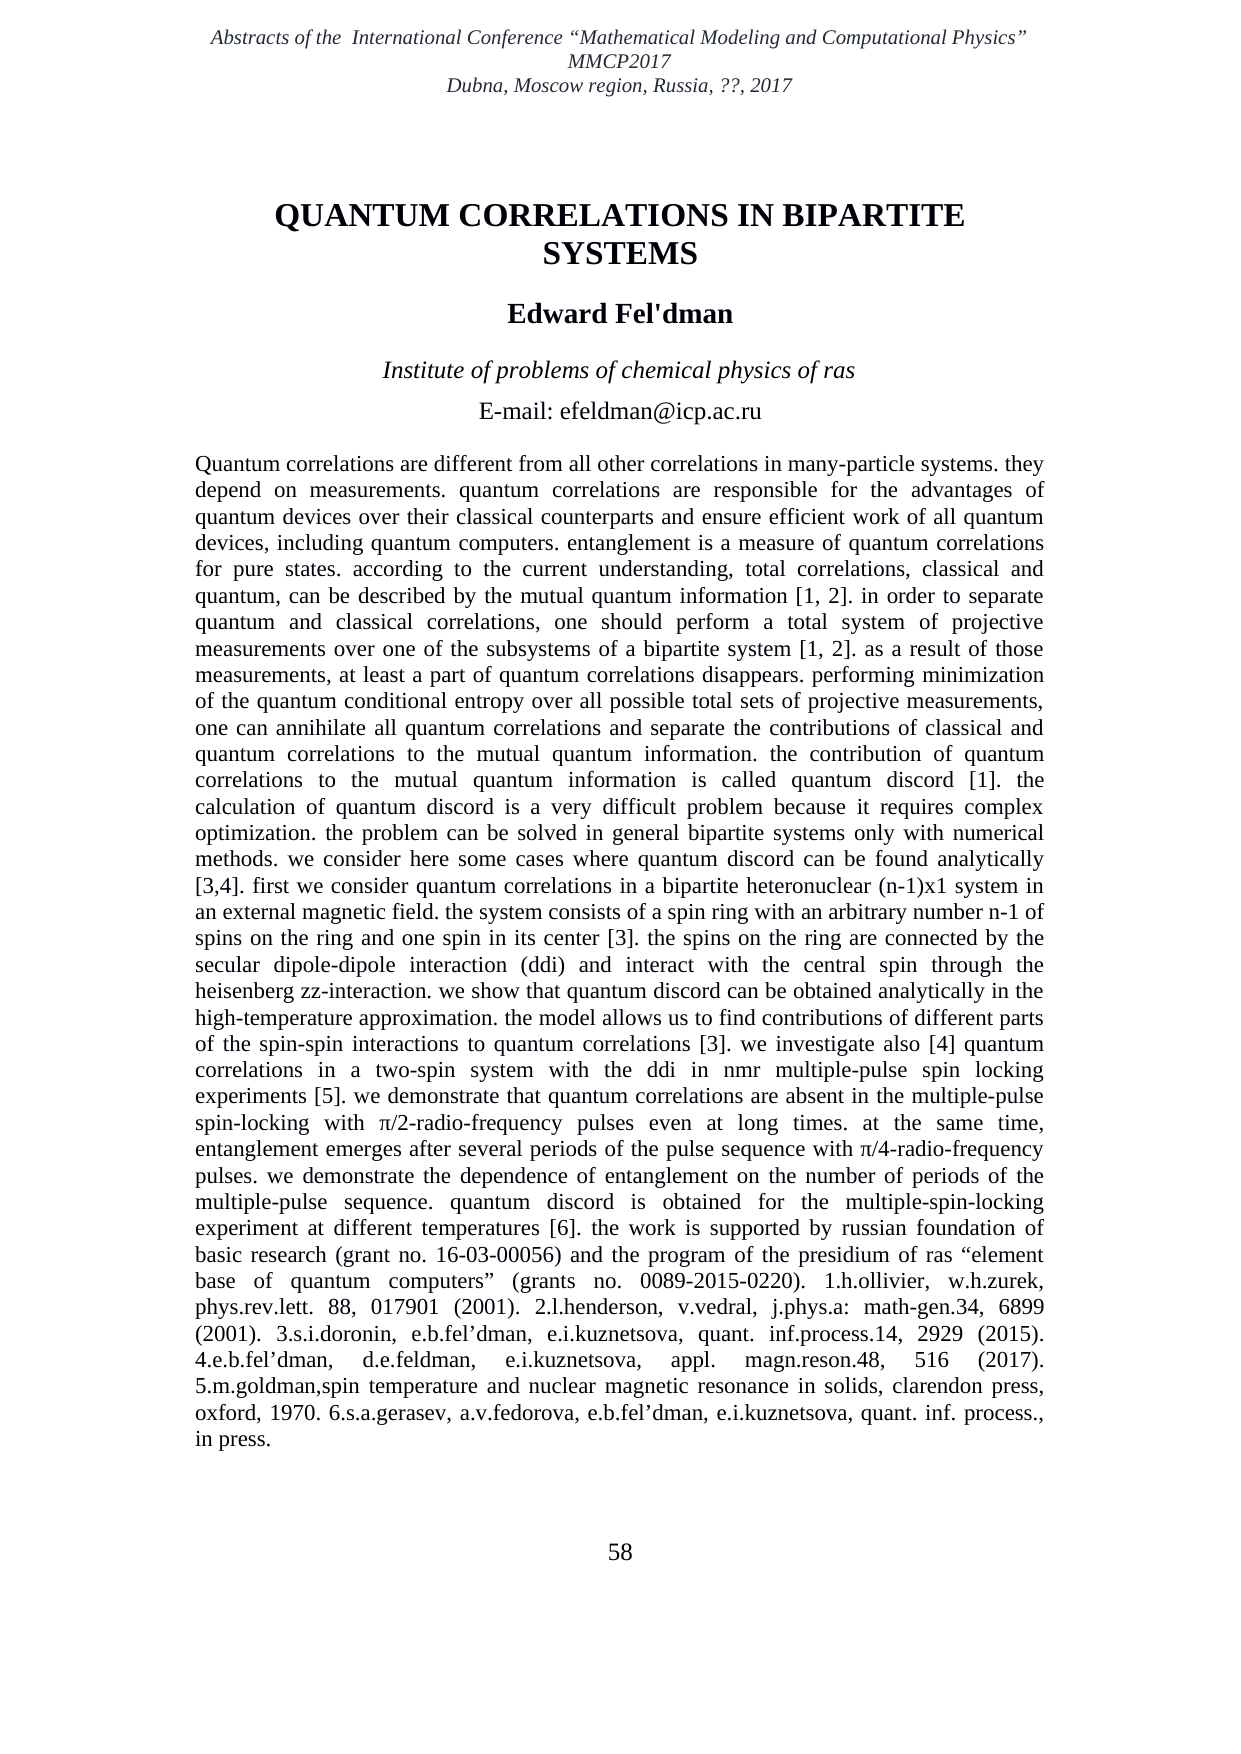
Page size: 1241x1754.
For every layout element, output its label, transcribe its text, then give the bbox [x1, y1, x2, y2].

text Institute of problems of chemical physics of ras [195, 355, 1045, 384]
text Edward Fel'dman [195, 297, 1045, 330]
text E-mail: efeldman@icp.ac.ru [195, 396, 1045, 425]
text Quantum correlations are different from all other correlations in many-particle systems. they depend on measurements. quantum correlations are responsible for the advantages of quantum devices over their classical counterparts and ensure efficient work of all quantum devices, including quantum computers. entanglement is a measure of quantum correlations for pure states. according to the current understanding, total correlations, classical and quantum, can be described by the mutual quantum information [1, 2]. in order to separate quantum and classical correlations, one should perform a total system of projective measurements over one of the subsystems of a bipartite system [1, 2]. as a result of those measurements, at least a part of quantum correlations disappears. performing minimization of the quantum conditional entropy over all possible total sets of projective measurements, one can annihilate all quantum correlations and separate the contributions of classical and quantum correlations to the mutual quantum information. the contribution of quantum correlations to the mutual quantum information is called quantum discord [1]. the calculation of quantum discord is a very difficult problem because it requires complex optimization. the problem can be solved in general bipartite systems only with numerical methods. we consider here some cases where quantum discord can be found analytically [3,4]. first we consider quantum correlations in a bipartite heteronuclear (n-1)х1 system in an external magnetic field. the system consists of a spin ring with an arbitrary number n-1 of spins on the ring and one spin in its center [3]. the spins on the ring are connected by the secular dipole-dipole interaction (ddi) and interact with the central spin through the heisenberg zz-interaction. we show that quantum discord can be obtained analytically in the high-temperature approximation. the model allows us to find contributions of different parts of the spin-spin interactions to quantum correlations [3]. we investigate also [4] quantum correlations in a two-spin system with the ddi in nmr multiple-pulse spin locking experiments [5]. we demonstrate that quantum correlations are absent in the multiple-pulse spin-locking with π/2-radio-frequency pulses even at long times. at the same time, entanglement emerges after several periods of the pulse sequence with π/4-radio-frequency pulses. we demonstrate the dependence of entanglement on the number of periods of the multiple-pulse sequence. quantum discord is obtained for the multiple-spin-locking experiment at different temperatures [6]. the work is supported by russian foundation of basic research (grant no. 16-03-00056) and the program of the presidium of ras “element base of quantum computers” (grants no. 0089-2015-0220). 1.h.ollivier, w.h.zurek, phys.rev.lett. 88, 017901 (2001). 2.l.henderson, v.vedral, j.phys.a: math-gen.34, 6899 (2001). 3.s.i.doronin, e.b.fel’dman, e.i.kuznetsova, quant. inf.process.14, 2929 (2015). 4.e.b.fel’dman, d.e.feldman, e.i.kuznetsova, appl. magn.reson.48, 516 (2017). 5.m.goldman,spin temperature and nuclear magnetic resonance in solids, clarendon press, oxford, 1970. 6.s.a.gerasev, a.v.fedorova, e.b.fel’dman, e.i.kuznetsova, quant. inf. process., in press. [195, 450, 1045, 1452]
title QUANTUM CORRELATIONS IN BIPARTITE SYSTEMS [195, 195, 1045, 272]
